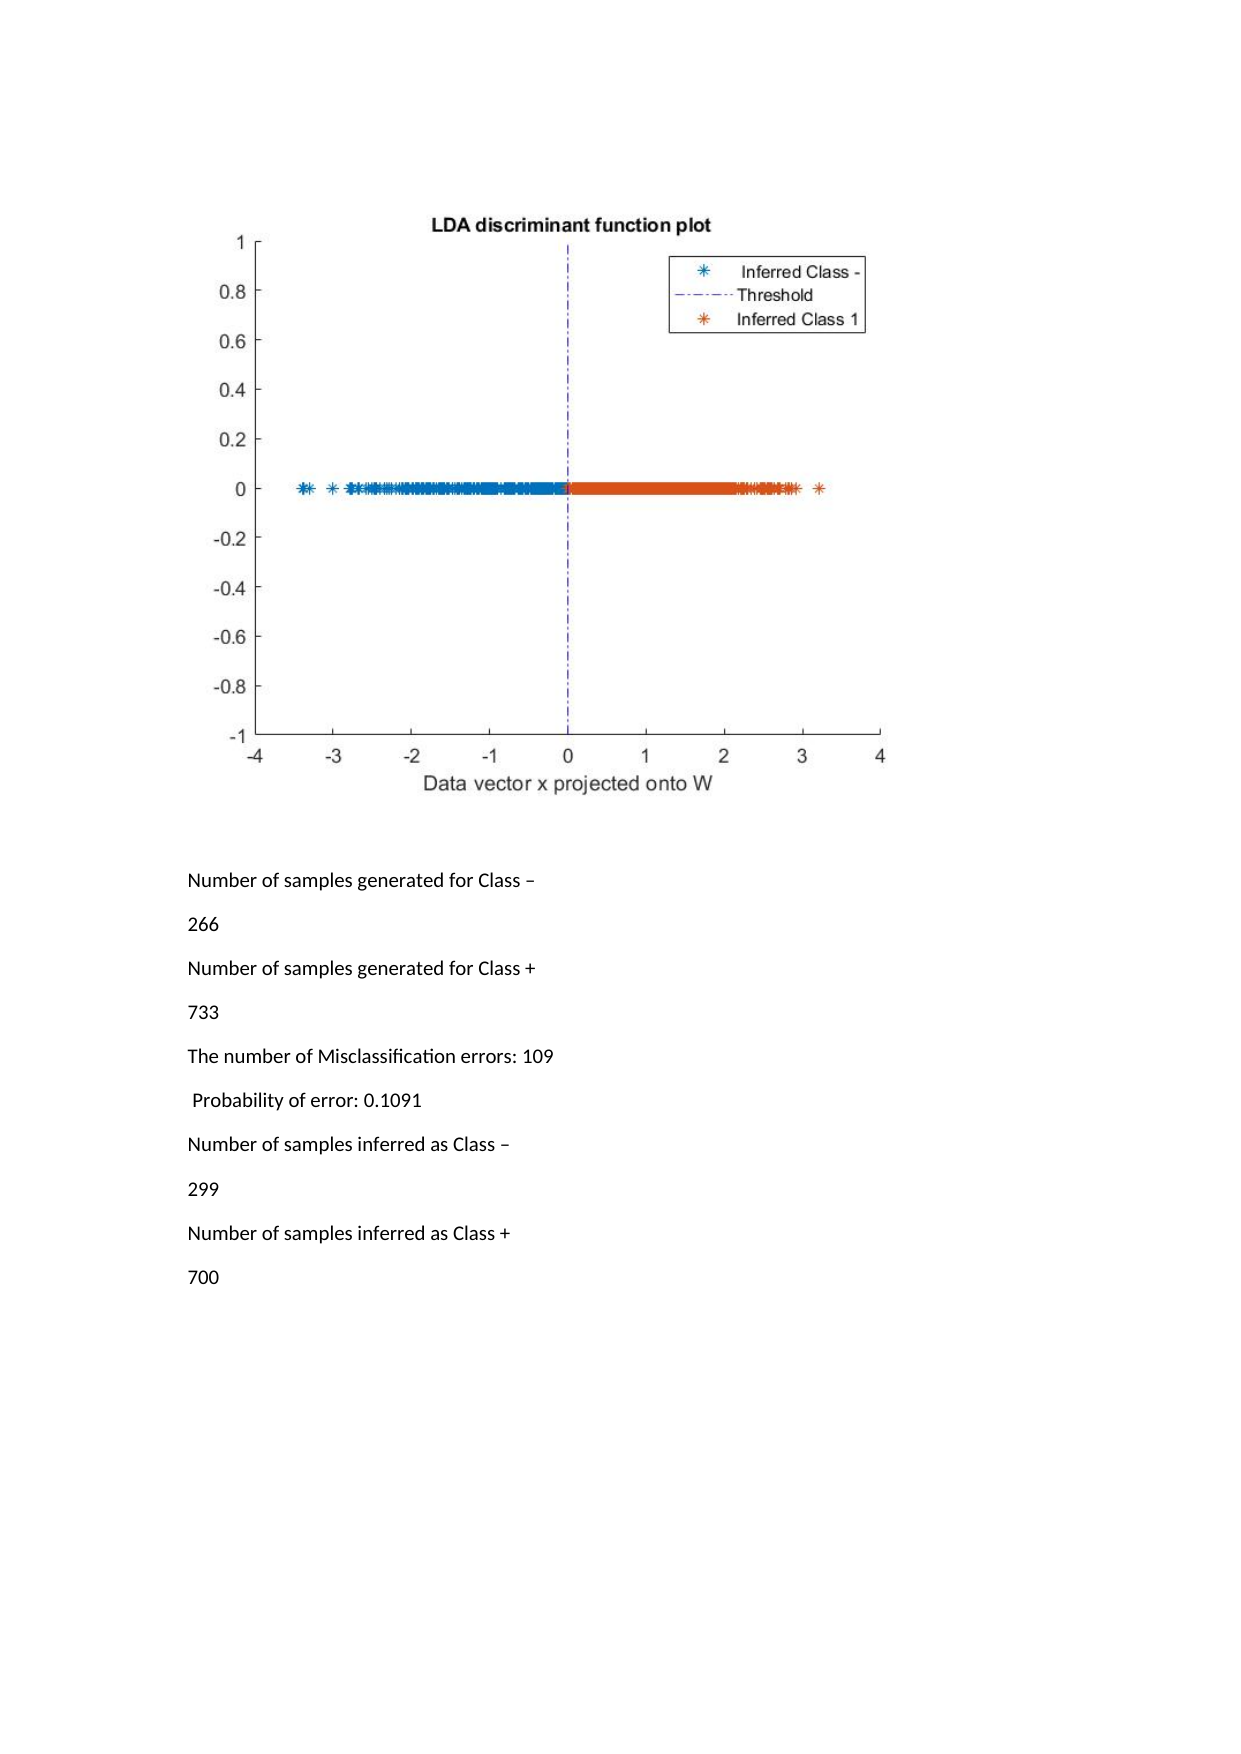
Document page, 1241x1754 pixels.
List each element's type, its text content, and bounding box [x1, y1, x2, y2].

text The number of Misclassification errors: 109 [187, 1043, 1090, 1069]
text Number of samples generated for Class + [187, 955, 1090, 981]
text Number of samples generated for Class – [150, 867, 1090, 893]
text Number of samples inferred as Class + [187, 1220, 1090, 1245]
text Number of samples inferred as Class – [187, 1132, 1090, 1157]
text Probability of error: 0.1091 [187, 1088, 1090, 1113]
text 700 [187, 1264, 1090, 1289]
text 299 [187, 1176, 1090, 1201]
picture [150, 196, 957, 802]
text 733 [187, 999, 1090, 1025]
text 266 [187, 911, 1090, 937]
